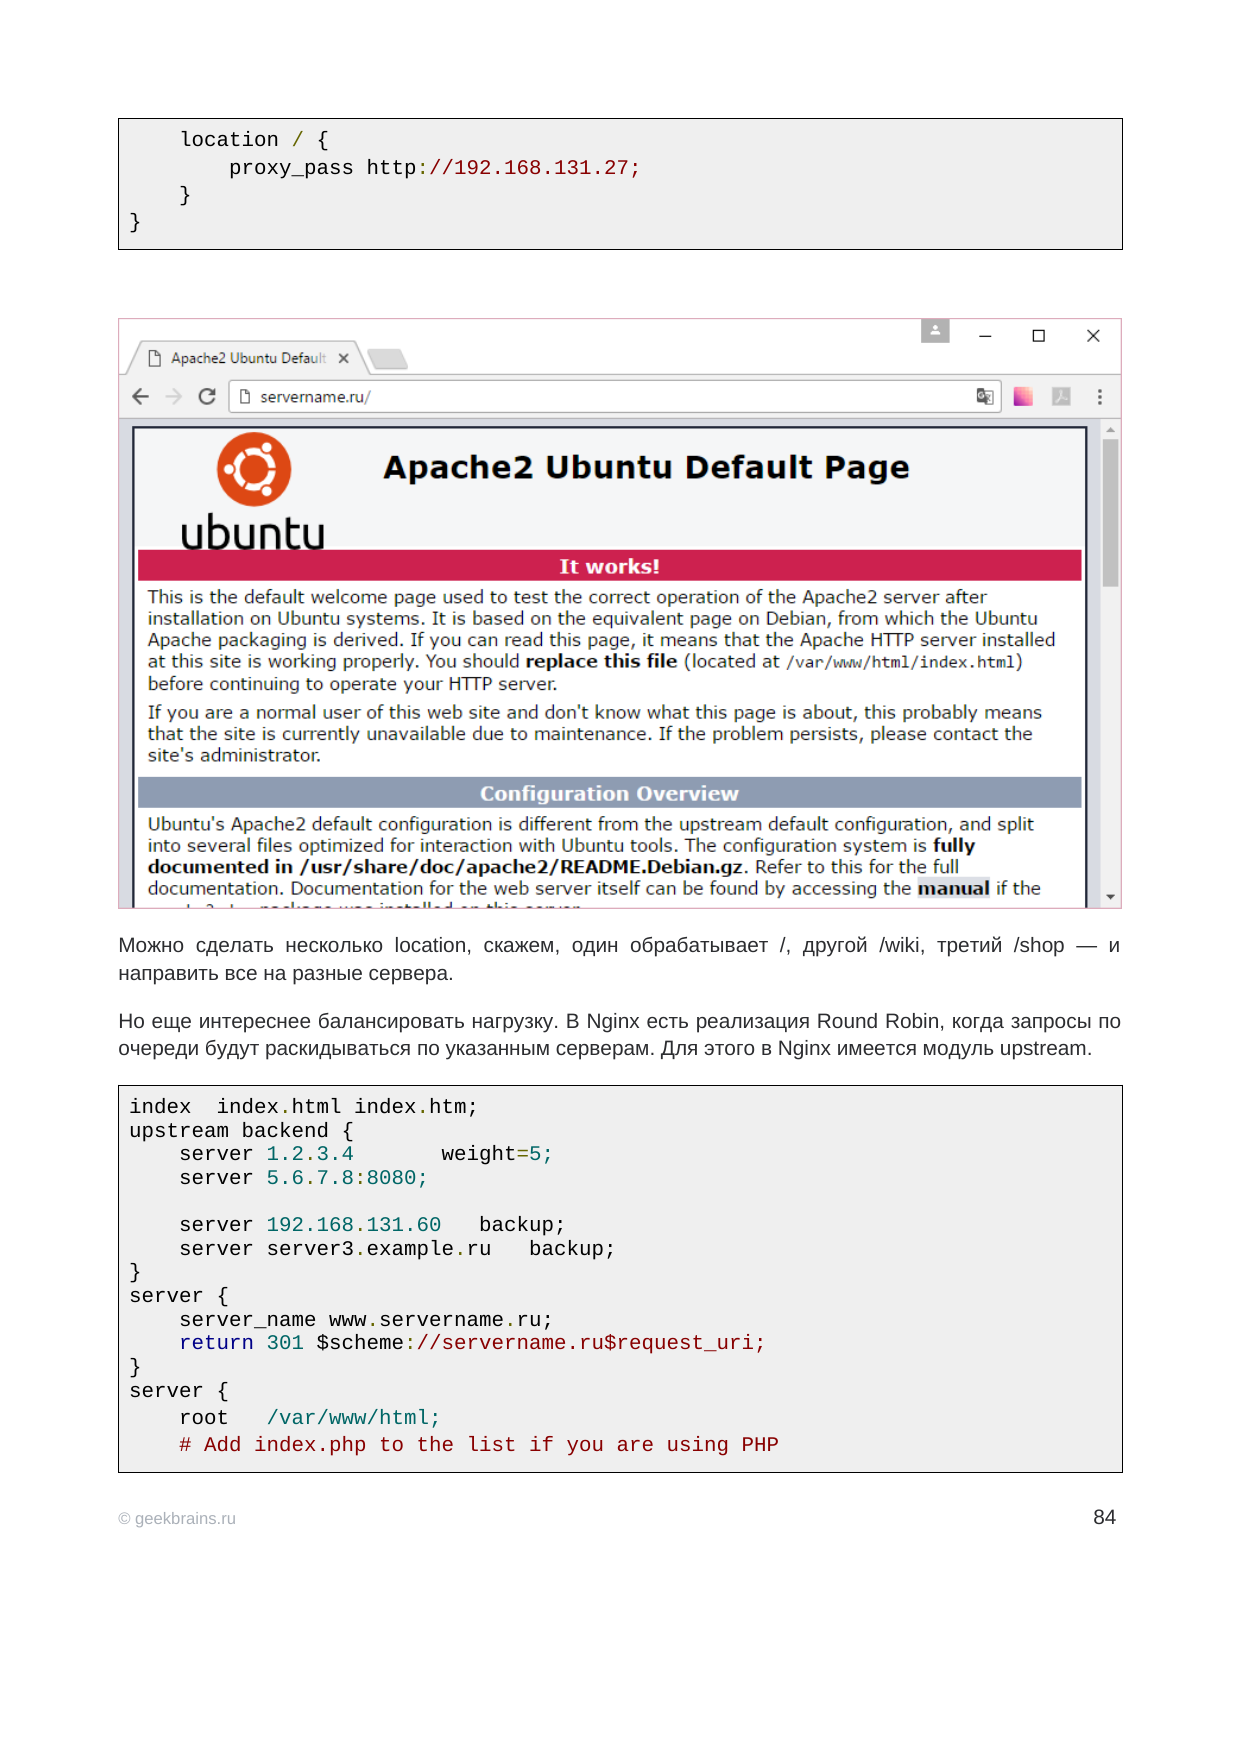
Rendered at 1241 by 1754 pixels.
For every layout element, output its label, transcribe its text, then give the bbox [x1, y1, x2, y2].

text Но еще интереснее балансировать нагрузку. В Nginx есть реализация Round Robin, когда запросы по очереди будут раскидываться по указанным серверам. Для этого в Nginx имеется модуль upstream. [118, 1009, 1122, 1060]
text Можно сделать несколько location, скажем, один обрабатывает /, другой /wiki, третий /shop — и направить все на разные сервера. [118, 933, 1122, 984]
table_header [119, 119, 1122, 249]
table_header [119, 1086, 1122, 1472]
picture [118, 318, 1122, 909]
